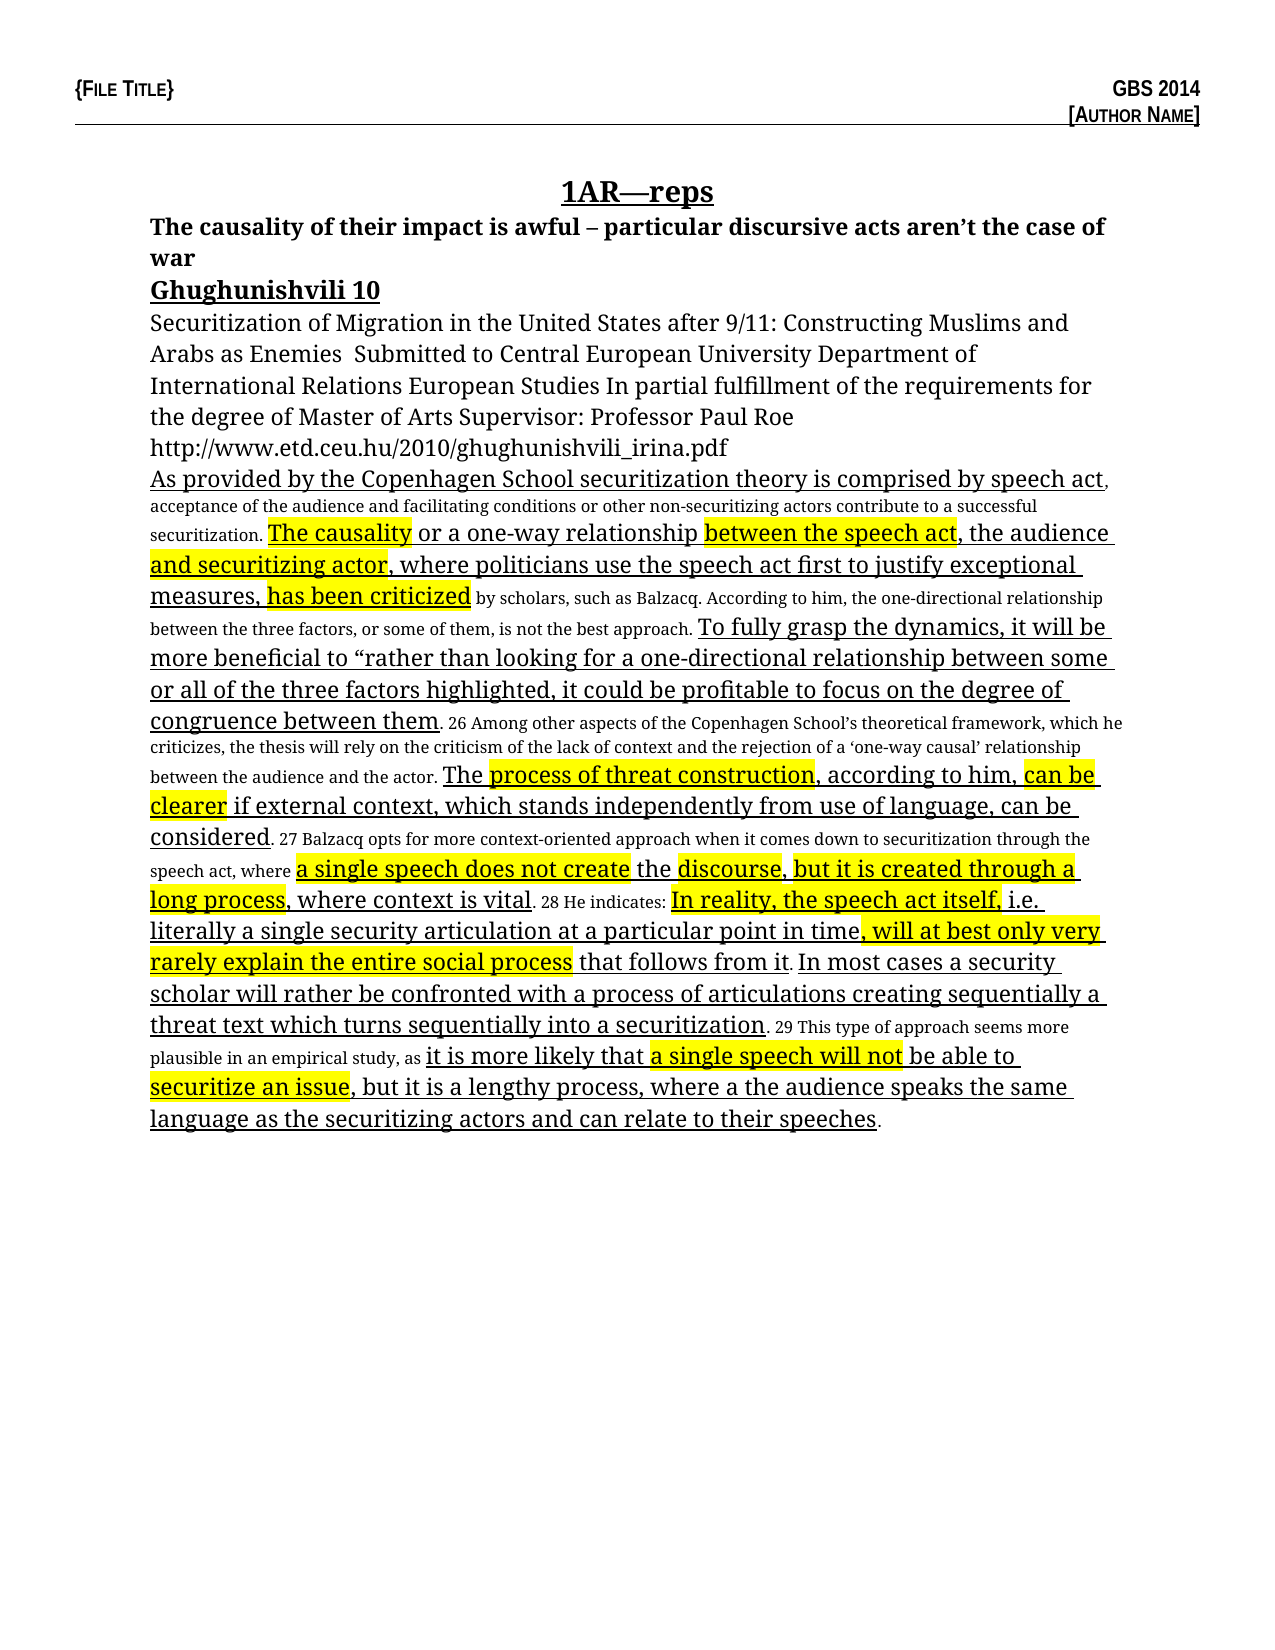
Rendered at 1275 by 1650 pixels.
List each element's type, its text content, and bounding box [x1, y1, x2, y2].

text As provided by the Copenhagen School securitization theory is comprised by speech act, acceptance of the audience and facilitating conditions or other non-securitizing actors contribute to a successful securitization. The causality or a one-way relationship between the speech act, the audience and securitizing actor, where politicians use the speech act first to justify exceptional measures, has been criticized by scholars, such as Balzacq. According to him, the one-directional relationship between the three factors, or some of them, is not the best approach. To fully grasp the dynamics, it will be more beneficial to “rather than looking for a one-directional relationship between some or all of the three factors highlighted, it could be profitable to focus on the degree of congruence between them. 26 Among other aspects of the Copenhagen School’s theoretical framework, which he criticizes, the thesis will rely on the criticism of the lack of context and the rejection of a ‘one-way causal’ relationship between the audience and the actor. The process of threat construction, according to him, can be clearer if external context, which stands independently from use of language, can be considered. 27 Balzacq opts for more context-oriented approach when it comes down to securitization through the speech act, where a single speech does not create the discourse, but it is created through a long process, where context is vital. 28 He indicates: In reality, the speech act itself, i.e. literally a single security articulation at a particular point in time, will at best only very rarely explain the entire social process that follows from it. In most cases a security scholar will rather be confronted with a process of articulations creating sequentially a threat text which turns sequentially into a securitization. 29 This type of approach seems more plausible in an empirical study, as it is more likely that a single speech will not be able to securitize an issue, but it is a lengthy process, where a the audience speaks the same language as the securitizing actors and can relate to their speeches. [150, 463, 1125, 1134]
subtitle 1AR—reps [150, 171, 1125, 211]
text Securitization of Migration in the United States after 9/11: Constructing Muslims and Arabs as Enemies Submitted to Central European University Department of International Relations European Studies In partial fulfillment of the requirements for the degree of Master of Arts Supervisor: Professor Paul Roe http://www.etd.ceu.hu/2010/ghughunishvili_irina.pdf [150, 307, 1125, 463]
text The causality of their impact is awful – particular discursive acts aren’t the case of war [150, 211, 1125, 273]
text Ghughunishvili 10 [150, 273, 1125, 307]
